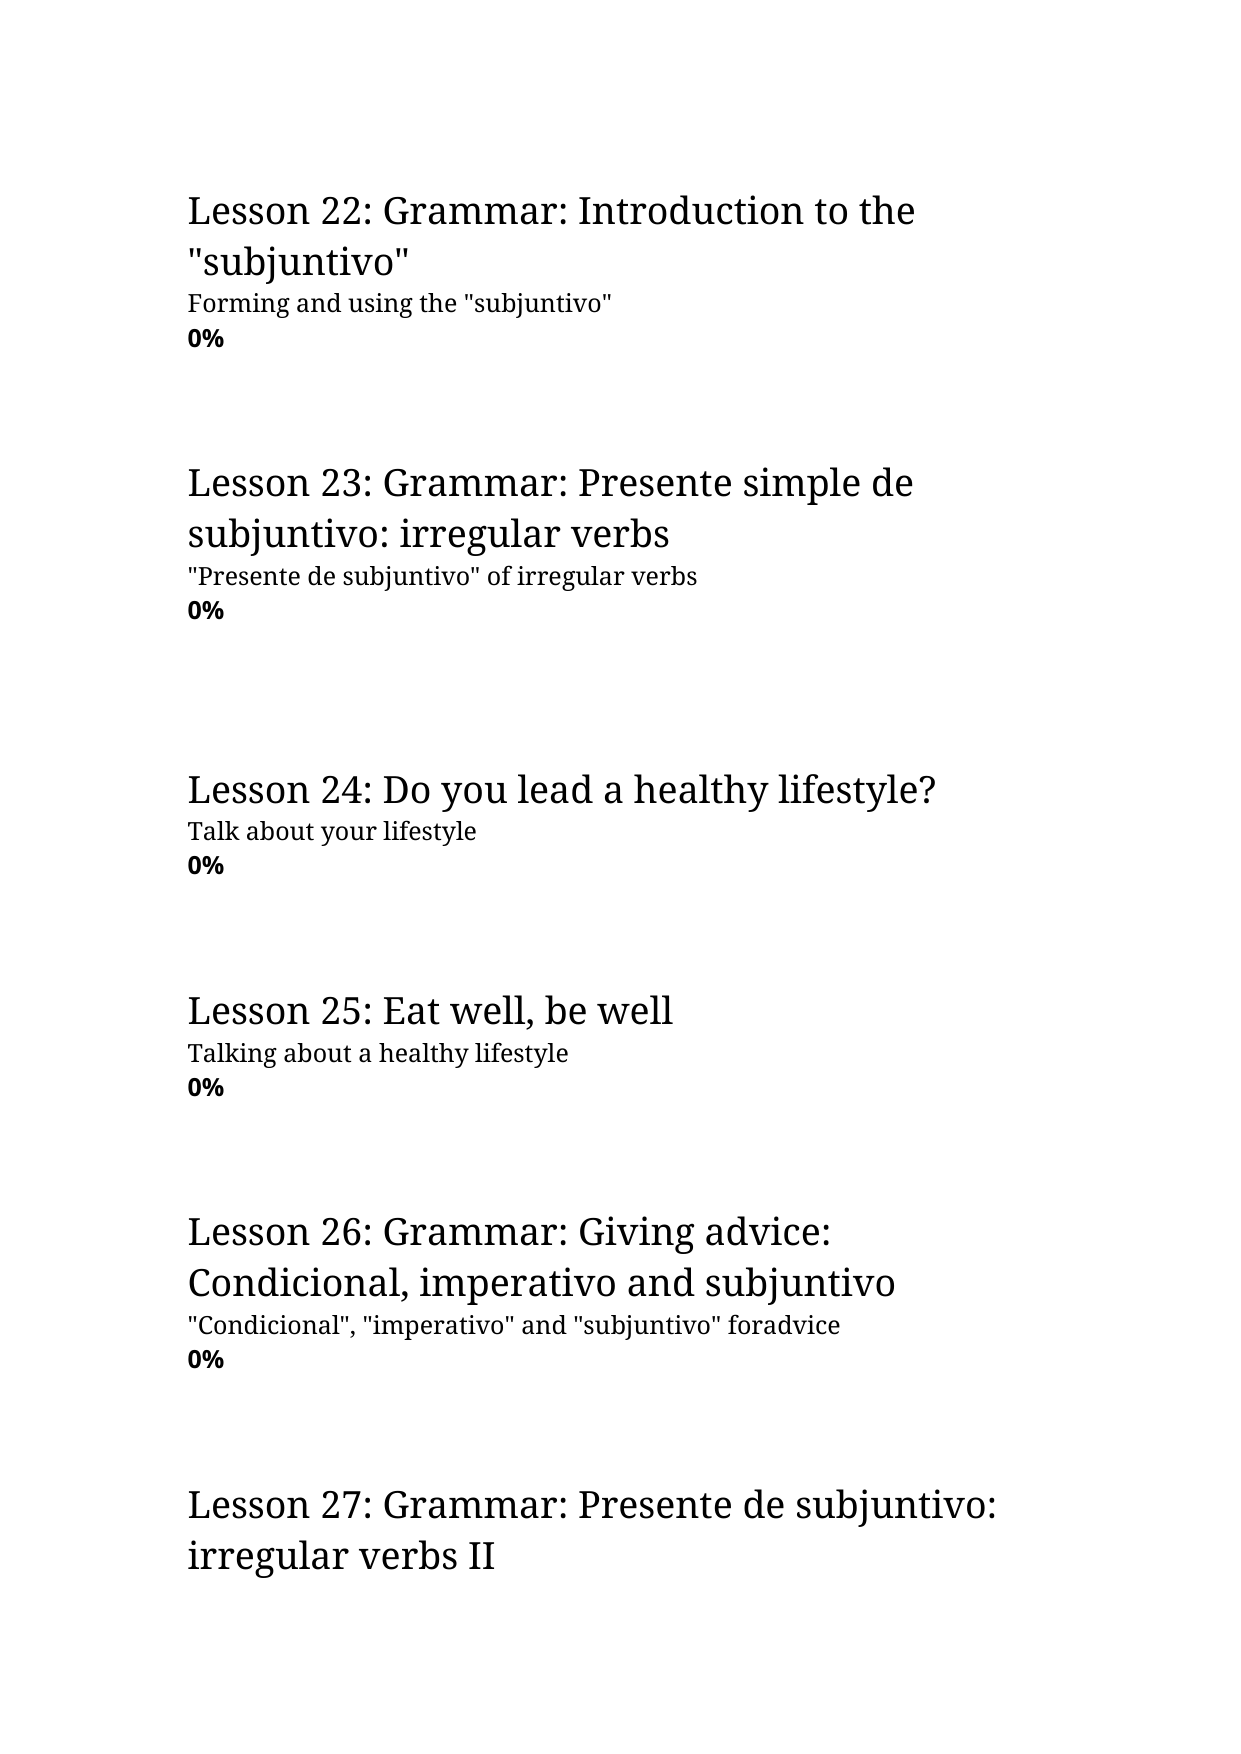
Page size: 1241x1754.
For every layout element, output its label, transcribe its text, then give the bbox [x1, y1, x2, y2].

text Talk about your lifestyle [187, 814, 1053, 848]
text "Condicional", "imperativo" and "subjuntivo" foradvice [187, 1308, 1053, 1342]
text Lesson 26: Grammar: Giving advice: Condicional, imperativo and subjuntivo [187, 1206, 1053, 1308]
text Lesson 25: Eat well, be well [187, 984, 1053, 1035]
text 0% [187, 593, 1053, 627]
text 0% [187, 848, 1053, 882]
text Lesson 23: Grammar: Presente simple de subjuntivo: irregular verbs [187, 456, 1053, 558]
text 0% [187, 320, 1053, 354]
text Lesson 24: Do you lead a healthy lifestyle? [187, 763, 1053, 814]
text Talking about a healthy lifestyle [187, 1035, 1053, 1069]
text 0% [187, 1342, 1053, 1376]
text Forming and using the "subjuntivo" [187, 286, 1053, 320]
text "Presente de subjuntivo" of irregular verbs [187, 558, 1053, 593]
text 0% [187, 1069, 1053, 1103]
text Lesson 27: Grammar: Presente de subjuntivo: irregular verbs II [187, 1478, 1053, 1580]
text Lesson 22: Grammar: Introduction to the "subjuntivo" [187, 184, 1053, 286]
